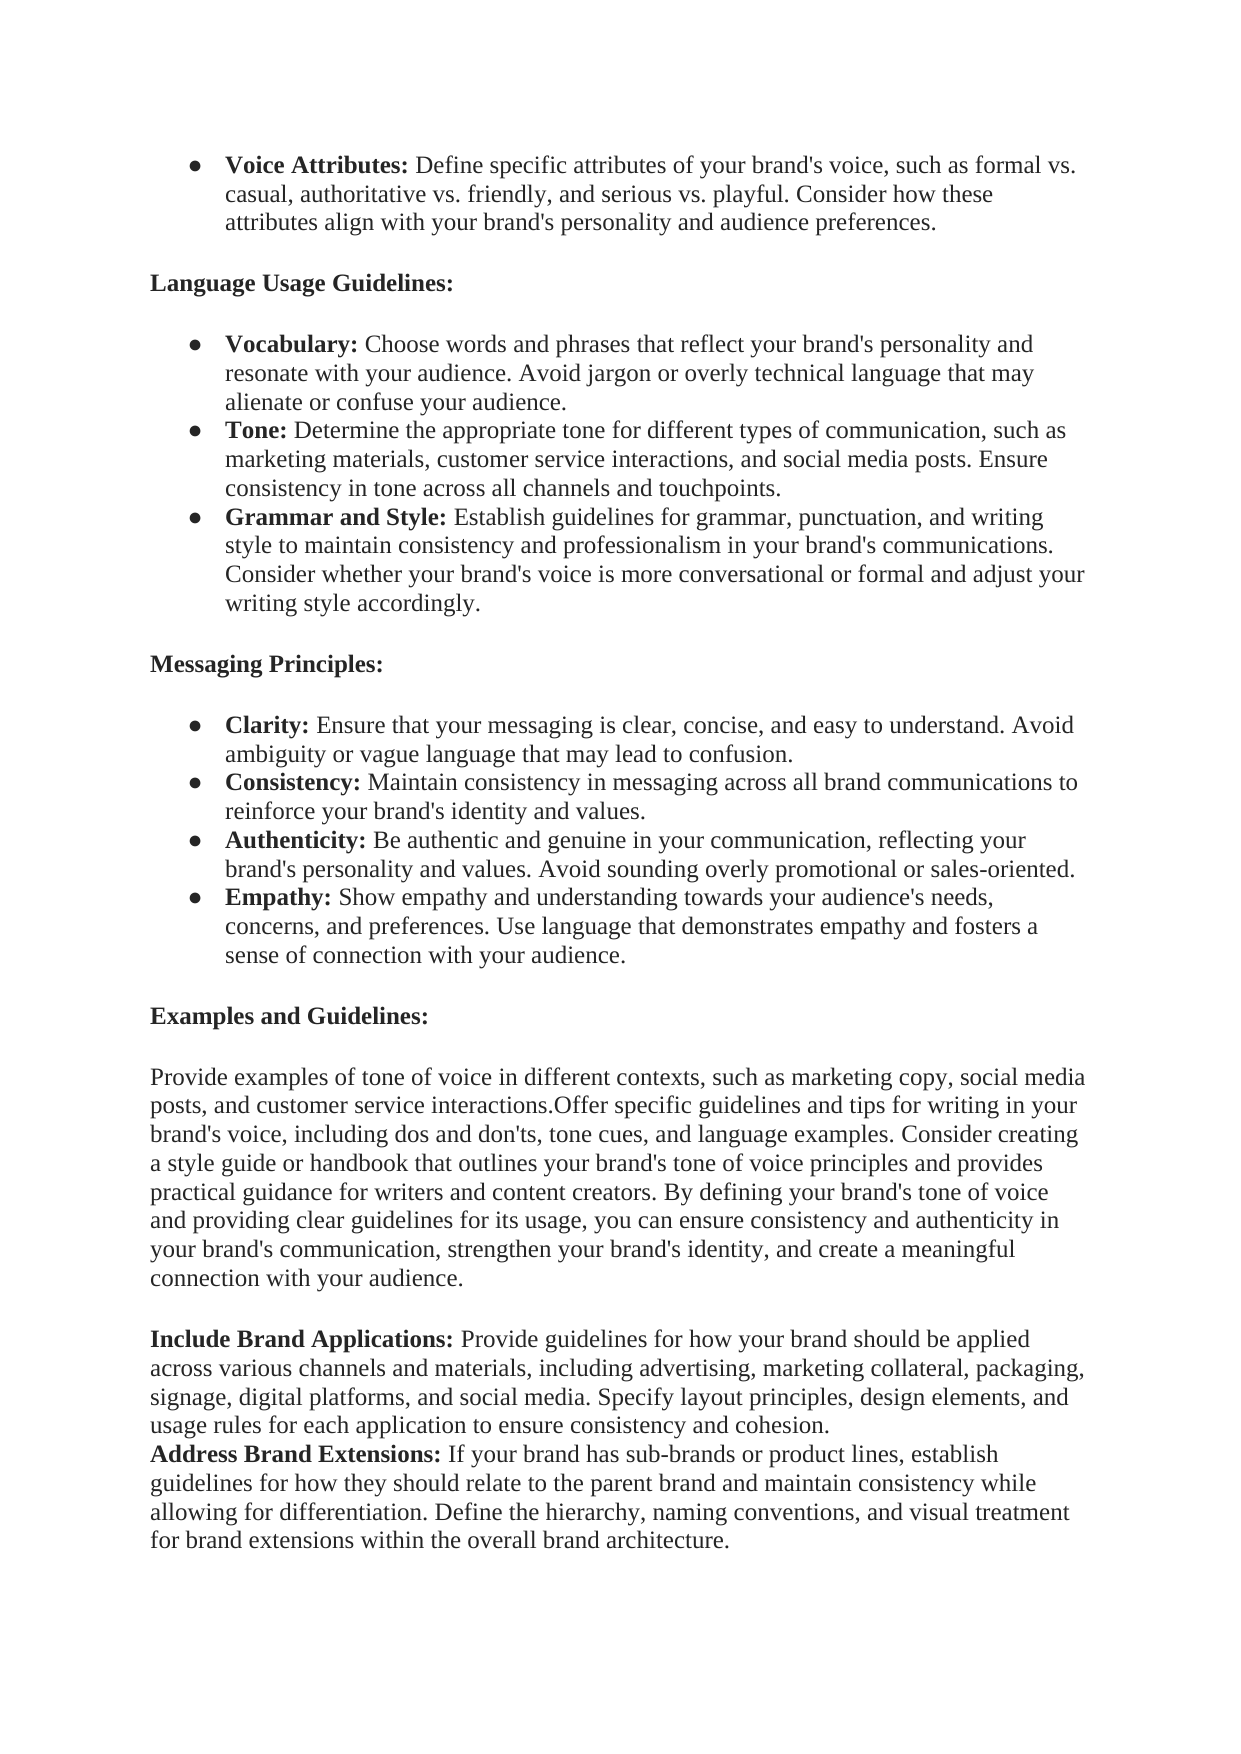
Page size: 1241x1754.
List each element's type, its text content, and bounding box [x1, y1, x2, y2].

list Vocabulary: Choose words and phrases that reflect your brand's personality and resonate with your audience. Avoid jargon or overly technical language that may alienate or confuse your audience. [187, 329, 1090, 416]
list Consistency: Maintain consistency in messaging across all brand communications to reinforce your brand's identity and values. [187, 767, 1090, 825]
list Grammar and Style: Establish guidelines for grammar, punctuation, and writing style to maintain consistency and professionalism in your brand's communications. Consider whether your brand's voice is more conversational or formal and adjust your writing style accordingly. [187, 502, 1090, 617]
text Examples and Guidelines: [150, 1001, 1090, 1030]
list Voice Attributes: Define specific attributes of your brand's voice, such as formal vs. casual, authoritative vs. friendly, and serious vs. playful. Consider how these attributes align with your brand's personality and audience preferences. [187, 150, 1090, 236]
list Empathy: Show empathy and understanding towards your audience's needs, concerns, and preferences. Use language that demonstrates empathy and fosters a sense of connection with your audience. [187, 882, 1090, 969]
text Include Brand Applications: Provide guidelines for how your brand should be applied across various channels and materials, including advertising, marketing collateral, packaging, signage, digital platforms, and social media. Specify layout principles, design elements, and usage rules for each application to ensure consistency and cohesion. [150, 1324, 1090, 1439]
text Address Brand Extensions: If your brand has sub-brands or product lines, establish guidelines for how they should relate to the parent brand and maintain consistency while allowing for differentiation. Define the hierarchy, naming conventions, and visual treatment for brand extensions within the overall brand architecture. [150, 1439, 1090, 1554]
text Messaging Principles: [150, 649, 1090, 678]
list Authenticity: Be authentic and genuine in your communication, reflecting your brand's personality and values. Avoid sounding overly promotional or sales-oriented. [187, 825, 1090, 882]
text Language Usage Guidelines: [150, 268, 1090, 297]
list Clarity: Ensure that your messaging is clear, concise, and easy to understand. Avoid ambiguity or vague language that may lead to confusion. [187, 710, 1090, 767]
list Tone: Determine the appropriate tone for different types of communication, such as marketing materials, customer service interactions, and social media posts. Ensure consistency in tone across all channels and touchpoints. [187, 416, 1090, 502]
text Provide examples of tone of voice in different contexts, such as marketing copy, social media posts, and customer service interactions.Offer specific guidelines and tips for writing in your brand's voice, including dos and don'ts, tone cues, and language examples. Consider creating a style guide or handbook that outlines your brand's tone of voice principles and provides practical guidance for writers and content creators. By defining your brand's tone of voice and providing clear guidelines for its usage, you can ensure consistency and authenticity in your brand's communication, strengthen your brand's identity, and create a meaningful connection with your audience. [150, 1062, 1090, 1292]
